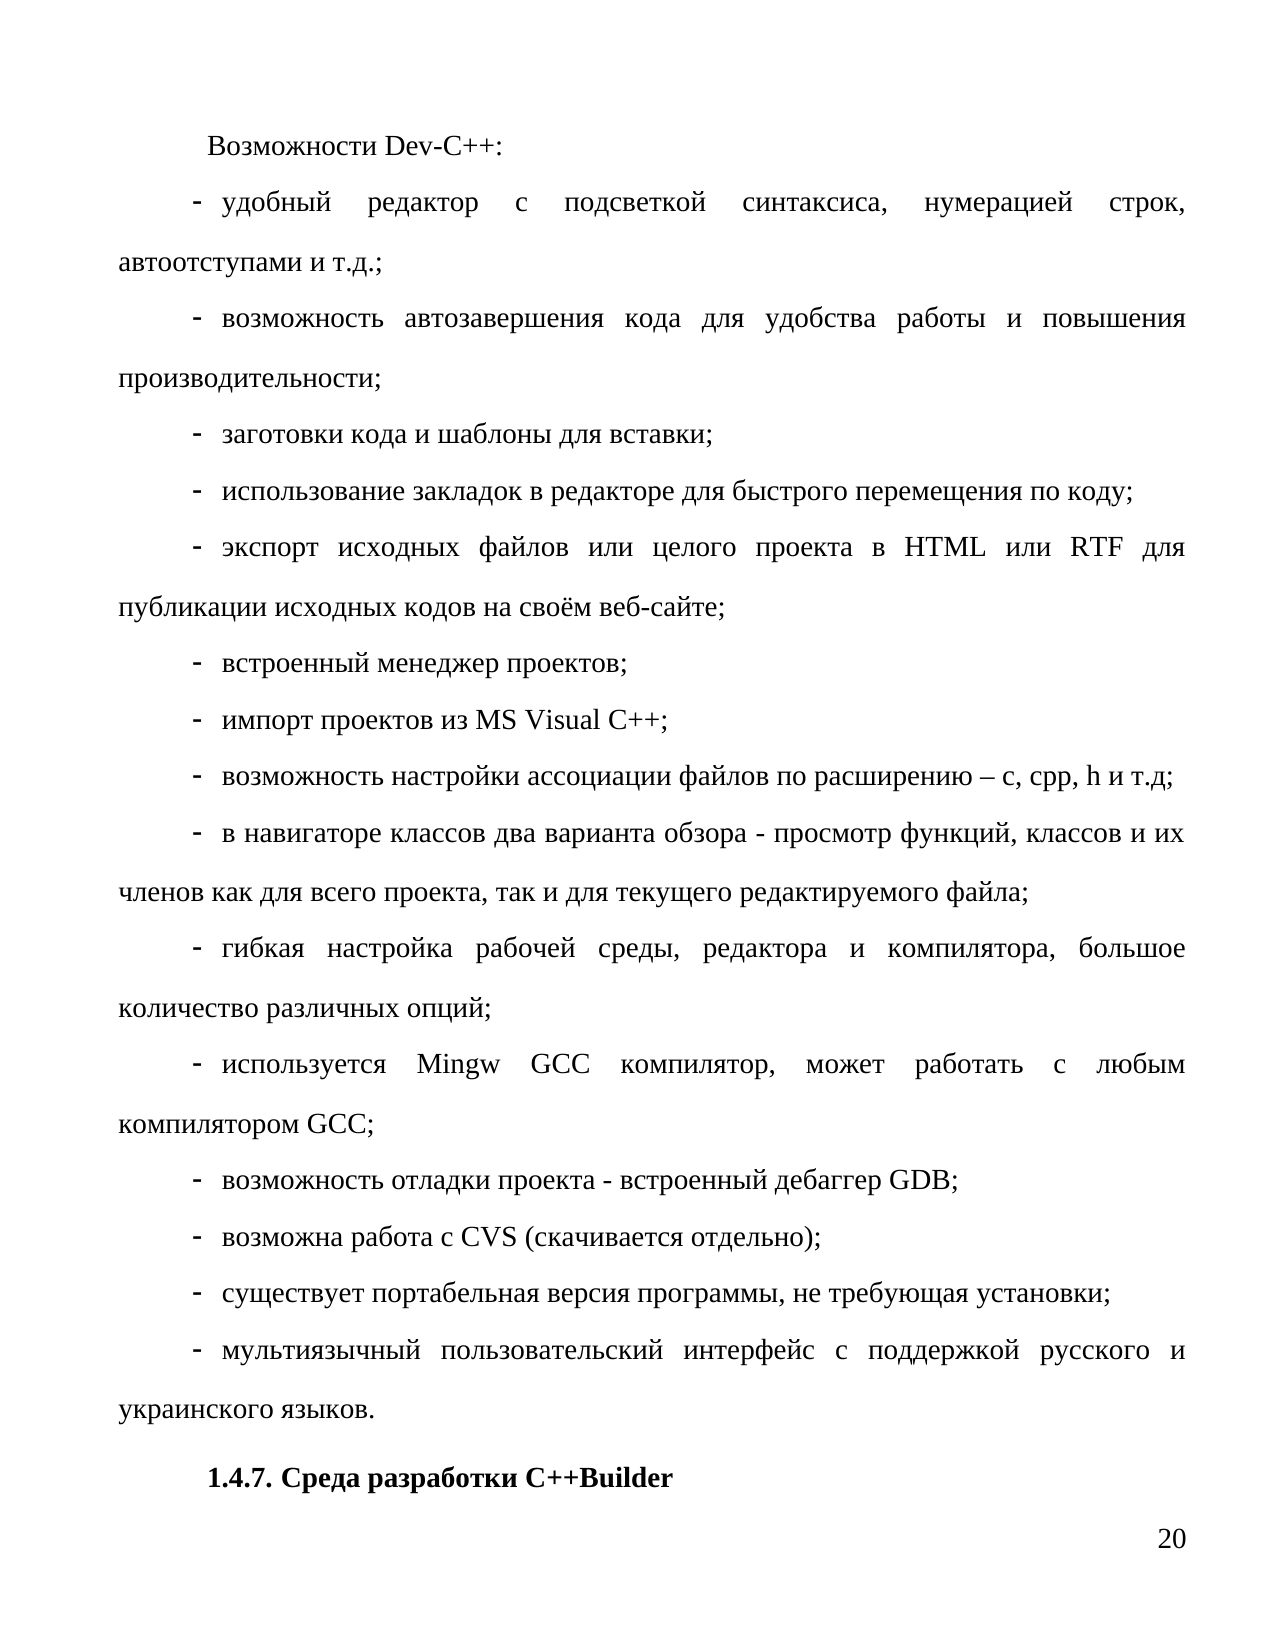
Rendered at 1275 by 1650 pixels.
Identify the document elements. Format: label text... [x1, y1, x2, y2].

list мультиязычный пользовательский интерфейс с поддержкой русского и украинского языков. [118, 1329, 1186, 1428]
list импорт проектов из MS Visual C++; [118, 699, 1186, 738]
list возможность отладки проекта - встроенный дебаггер GDB; [118, 1159, 1186, 1199]
list существует портабельная версия программы, не требующая установки; [118, 1272, 1186, 1312]
list заготовки кода и шаблоны для вставки; [118, 413, 1186, 453]
subtitle Среда разработки C++Builder [118, 1457, 1186, 1497]
list встроенный менеджер проектов; [118, 642, 1186, 682]
list возможность автозавершения кода для удобства работы и повышения производительности; [118, 297, 1186, 397]
list используется Mingw GCC компилятор, может работать с любым компилятором GCC; [118, 1043, 1186, 1143]
list возможна работа с CVS (скачивается отдельно); [118, 1216, 1186, 1256]
list использование закладок в редакторе для быстрого перемещения по коду; [118, 470, 1186, 509]
list в навигаторе классов два варианта обзора - просмотр функций, классов и их членов как для всего проекта, так и для текущего редактируемого файла; [118, 812, 1186, 911]
list удобный редактор с подсветкой синтаксиса, нумерацией строк, автоотступами и т.д.; [118, 182, 1186, 281]
list гибкая настройка рабочей среды, редактора и компилятора, большое количество различных опций; [118, 928, 1186, 1027]
text Возможности Dev-C++: [118, 125, 1186, 165]
list возможность настройки ассоциации файлов по расширению – c, cpp, h и т.д; [118, 755, 1186, 795]
list экспорт исходных файлов или целого проекта в HTML или RTF для публикации исходных кодов на своём веб-сайте; [118, 526, 1186, 626]
